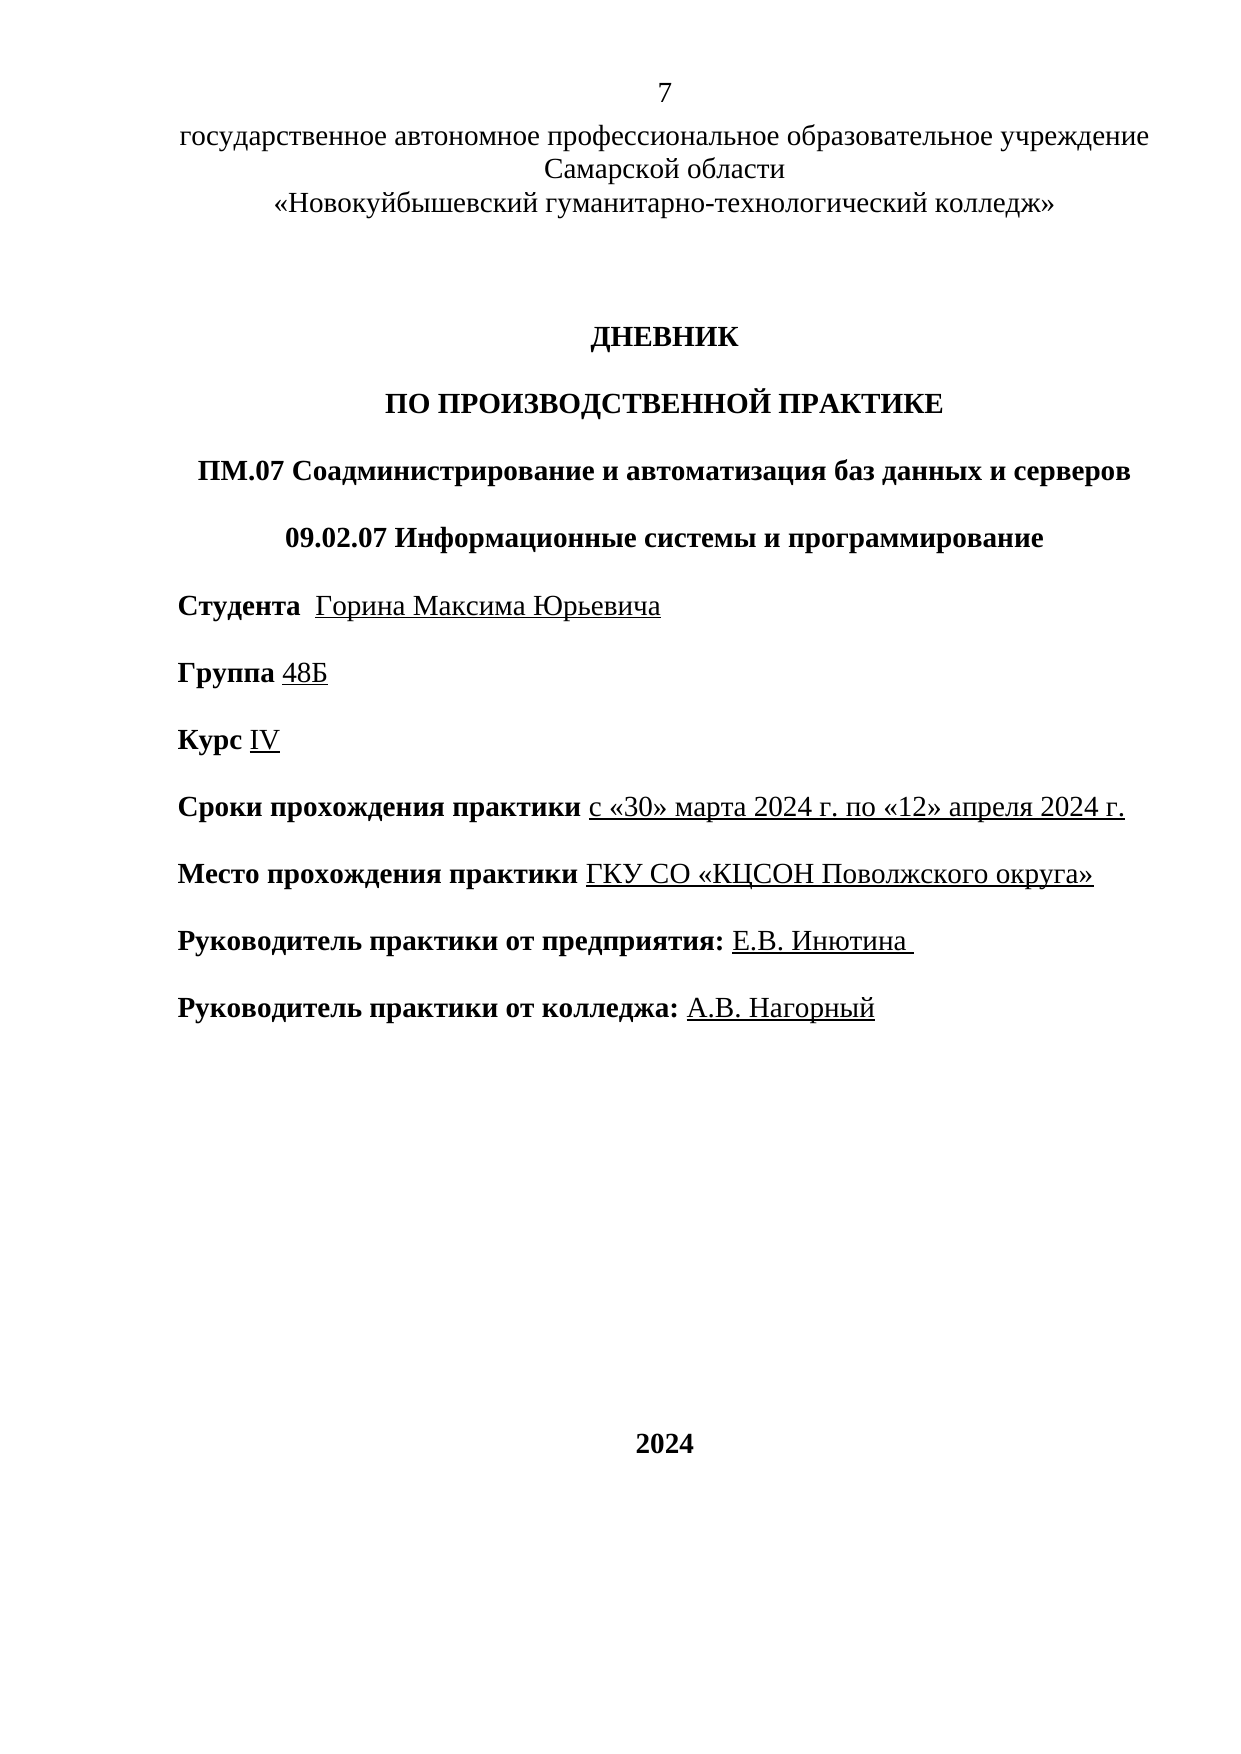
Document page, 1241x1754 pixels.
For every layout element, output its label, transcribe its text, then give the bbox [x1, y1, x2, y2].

text «Новокуйбышевский гуманитарно-технологический колледж» [177, 185, 1152, 219]
text 2024 [177, 1426, 1152, 1460]
text Курс IV [177, 722, 1152, 755]
text Сроки прохождения практики с «30» марта 2024 г. по «12» апреля 2024 г. [177, 789, 1152, 822]
text Самарской области [177, 152, 1152, 185]
text ПО ПРОИЗВОДСТВЕННОЙ ПРАКТИКЕ [177, 386, 1152, 420]
text Руководитель практики от колледжа: А.В. Нагорный [177, 990, 1152, 1024]
text государственное автономное профессиональное образовательное учреждение [177, 118, 1152, 152]
text ПМ.07 Соадминистрирование и автоматизация баз данных и серверов [177, 453, 1152, 487]
text Руководитель практики от предприятия: Е.В. Инютина [177, 923, 1152, 957]
text Место прохождения практики ГКУ СО «КЦСОН Поволжского округа» [177, 856, 1152, 889]
text 09.02.07 Информационные системы и программирование [177, 521, 1152, 554]
text Группа 48Б [177, 655, 1152, 688]
text ДНЕВНИК [177, 319, 1152, 353]
text Студента Горина Максима Юрьевича [177, 588, 1152, 621]
